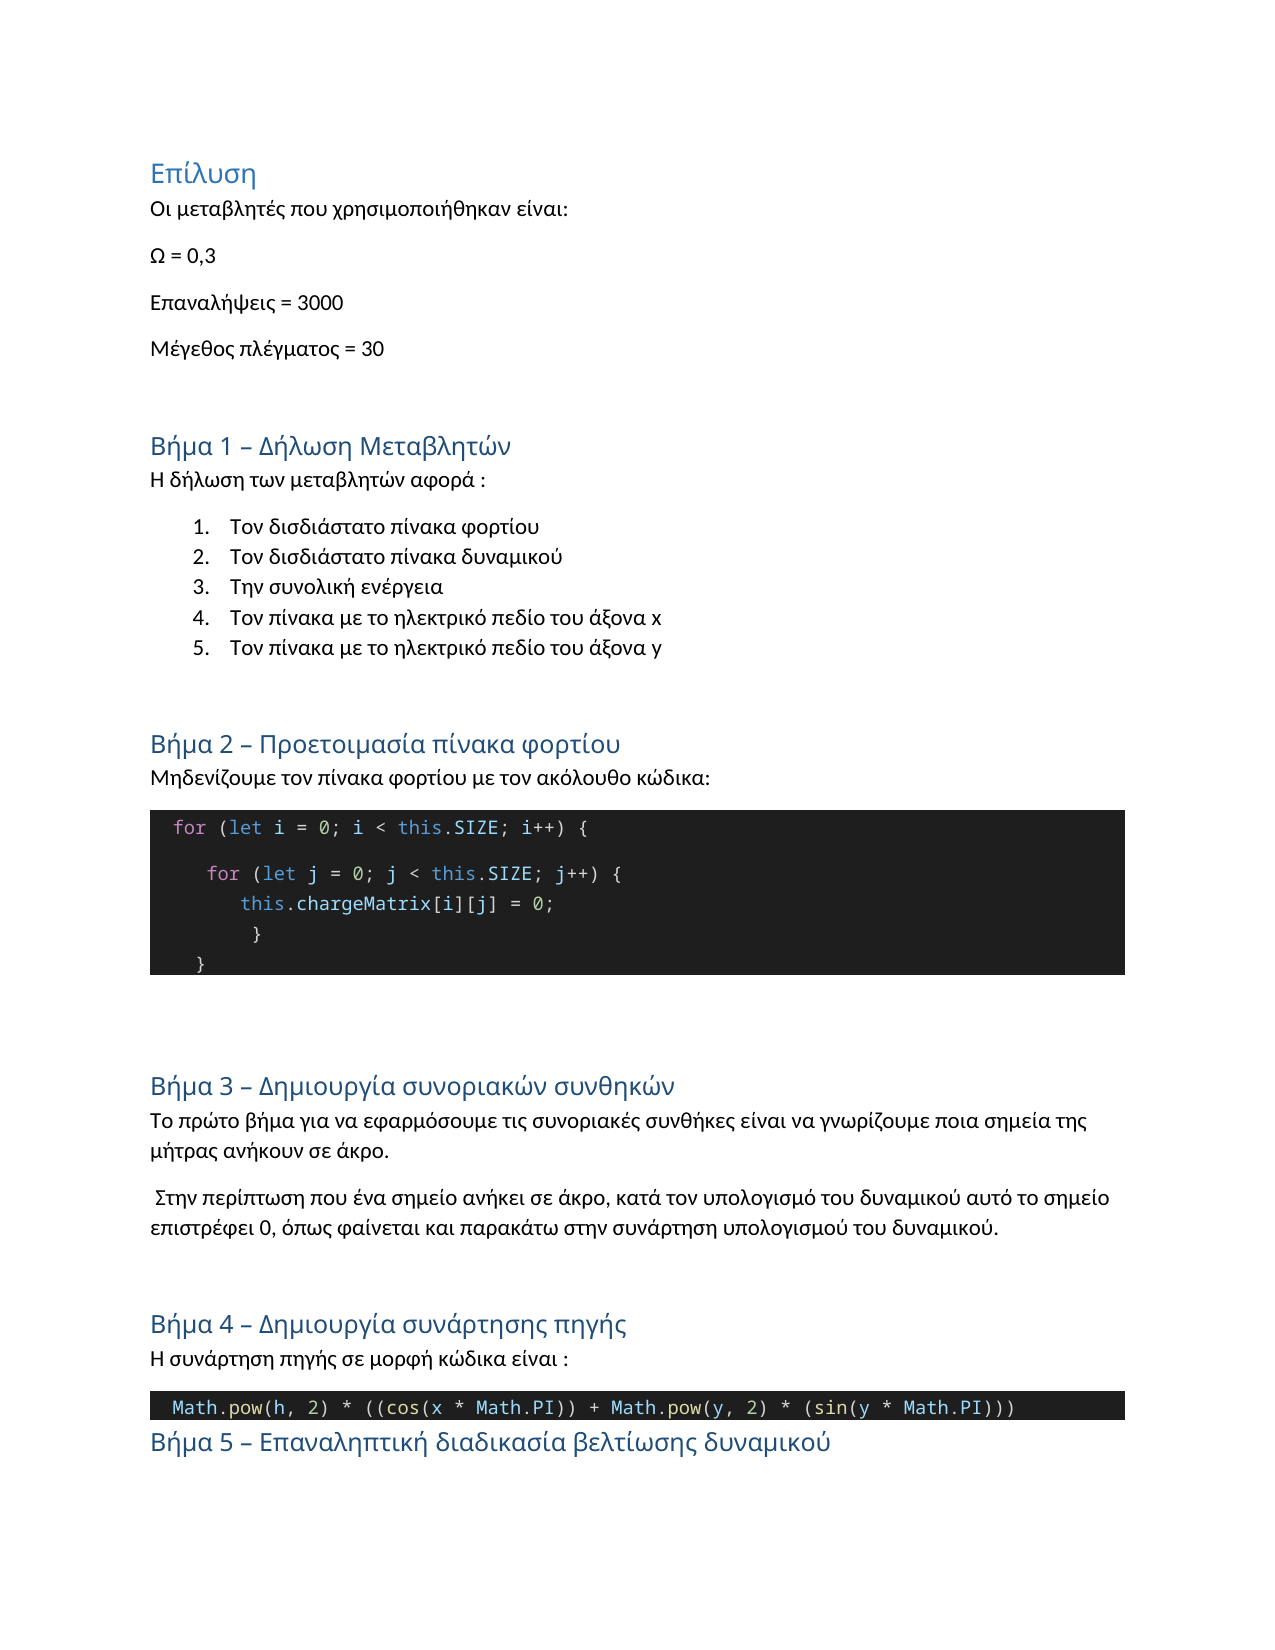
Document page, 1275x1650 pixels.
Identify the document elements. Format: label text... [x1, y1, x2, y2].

text } [150, 916, 1125, 946]
list Τον πίνακα με το ηλεκτρικό πεδίο του άξονα x [192, 603, 1125, 631]
text Επαναλήψεις = 3000 [150, 288, 1125, 316]
text } [150, 946, 1125, 975]
subtitle Βήμα 5 – Επαναληπτική διαδικασία βελτίωσης δυναμικού [150, 1424, 1125, 1458]
text Μηδενίζουμε τον πίνακα φορτίου με τον ακόλουθο κώδικα: [150, 763, 1125, 791]
text Στην περίπτωση που ένα σημείο ανήκει σε άκρο, κατά τον υπολογισμό του δυναμικού αυτό το σημείο επιστρέφει 0, όπως φαίνεται και παρακάτω στην συνάρτηση υπολογισμού του δυναμικού. [150, 1183, 1125, 1241]
text this.chargeMatrix[i][j] = 0; [150, 886, 1125, 916]
subtitle Βήμα 4 – Δημιουργία συνάρτησης πηγής [150, 1307, 1125, 1341]
list Τον πίνακα με το ηλεκτρικό πεδίο του άξονα y [192, 633, 1125, 661]
subtitle Βήμα 1 – Δήλωση Μεταβλητών [150, 428, 1125, 462]
list Τον δισδιάστατο πίνακα δυναμικού [192, 542, 1125, 570]
text for (let j = 0; j < this.SIZE; j++) { [150, 857, 1125, 886]
subtitle Επίλυση [150, 154, 1125, 191]
text Οι μεταβλητές που χρησιμοποιήθηκαν είναι: [150, 194, 1125, 222]
text Μέγεθος πλέγματος = 30 [150, 334, 1125, 363]
text Ω = 0,3 [150, 241, 1125, 269]
text Η συνάρτηση πηγής σε μορφή κώδικα είναι : [150, 1344, 1125, 1372]
list Την συνολική ενέργεια [192, 572, 1125, 600]
text Math.pow(h, 2) * ((cos(x * Math.PI)) + Math.pow(y, 2) * (sin(y * Math.PI))) [150, 1391, 1125, 1420]
subtitle Βήμα 2 – Προετοιμασία πίνακα φορτίου [150, 727, 1125, 761]
list Τον δισδιάστατο πίνακα φορτίου [192, 512, 1125, 540]
subtitle Βήμα 3 – Δημιουργία συνοριακών συνθηκών [150, 1069, 1125, 1103]
text for (let i = 0; i < this.SIZE; i++) { [150, 810, 1125, 840]
text Το πρώτο βήμα για να εφαρμόσουμε τις συνοριακές συνθήκες είναι να γνωρίζουμε ποια σημεία της μήτρας ανήκουν σε άκρο. [150, 1106, 1125, 1164]
text Η δήλωση των μεταβλητών αφορά : [150, 465, 1125, 493]
